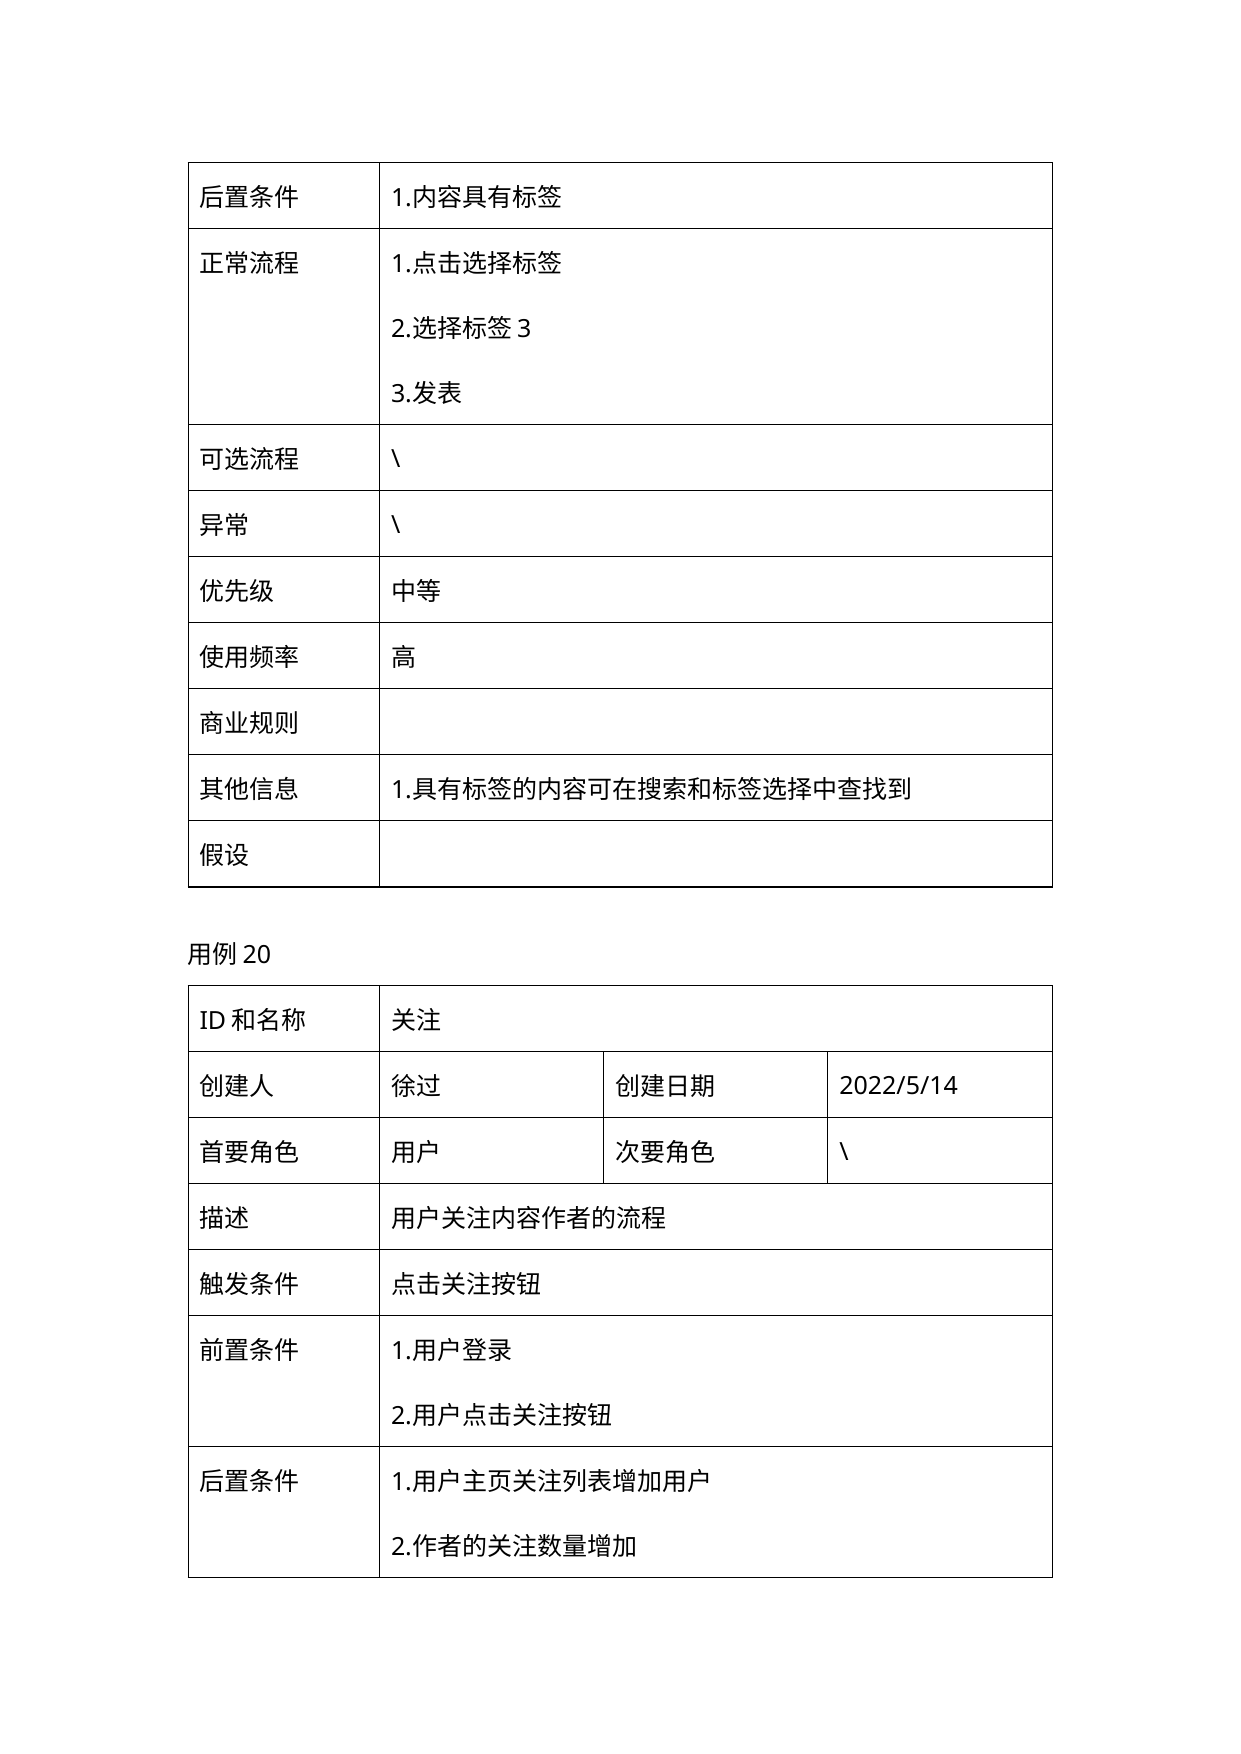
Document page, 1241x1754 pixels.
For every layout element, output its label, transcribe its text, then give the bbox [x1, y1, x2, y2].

table_cell \ [380, 491, 1052, 556]
table_cell 首要角色 [189, 1118, 379, 1183]
table_cell 正常流程 [189, 229, 379, 424]
table_cell 1.点击选择标签 2.选择标签3 3.发表 [380, 229, 1052, 424]
table_cell \ [828, 1118, 1052, 1183]
table_cell \ [380, 425, 1052, 490]
table_cell 创建人 [189, 1052, 379, 1117]
table_cell [380, 821, 1052, 886]
table_cell 1.内容具有标签 [380, 163, 1052, 228]
table_cell 描述 [189, 1184, 379, 1249]
table_cell 后置条件 [189, 163, 379, 228]
table_cell 后置条件 [189, 1447, 379, 1577]
table_cell 中等 [380, 557, 1052, 622]
table_cell 优先级 [189, 557, 379, 622]
table_cell 1.用户登录 2.用户点击关注按钮 [380, 1316, 1052, 1446]
table_cell 高 [380, 623, 1052, 688]
table_cell 用户关注内容作者的流程 [380, 1184, 1052, 1249]
table_cell 2022/5/14 [828, 1052, 1052, 1117]
table_cell 前置条件 [189, 1316, 379, 1446]
table_cell 1.具有标签的内容可在搜索和标签选择中查找到 [380, 755, 1052, 820]
table_cell 用户 [380, 1118, 603, 1183]
table_cell 点击关注按钮 [380, 1250, 1052, 1315]
table_cell 使用频率 [189, 623, 379, 688]
text 用例20 [187, 920, 1053, 985]
table_header ID和名称 [189, 986, 379, 1051]
table_cell 其他信息 [189, 755, 379, 820]
table_cell 创建日期 [604, 1052, 827, 1117]
table_cell 异常 [189, 491, 379, 556]
table_cell [380, 689, 1052, 754]
table_cell 1.用户主页关注列表增加用户 2.作者的关注数量增加 [380, 1447, 1052, 1577]
table_cell 徐过 [380, 1052, 603, 1117]
table_cell 触发条件 [189, 1250, 379, 1315]
table_cell 商业规则 [189, 689, 379, 754]
table_cell 假设 [189, 821, 379, 886]
table_header 关注 [380, 986, 1052, 1051]
table_cell 次要角色 [604, 1118, 827, 1183]
table_cell 可选流程 [189, 425, 379, 490]
